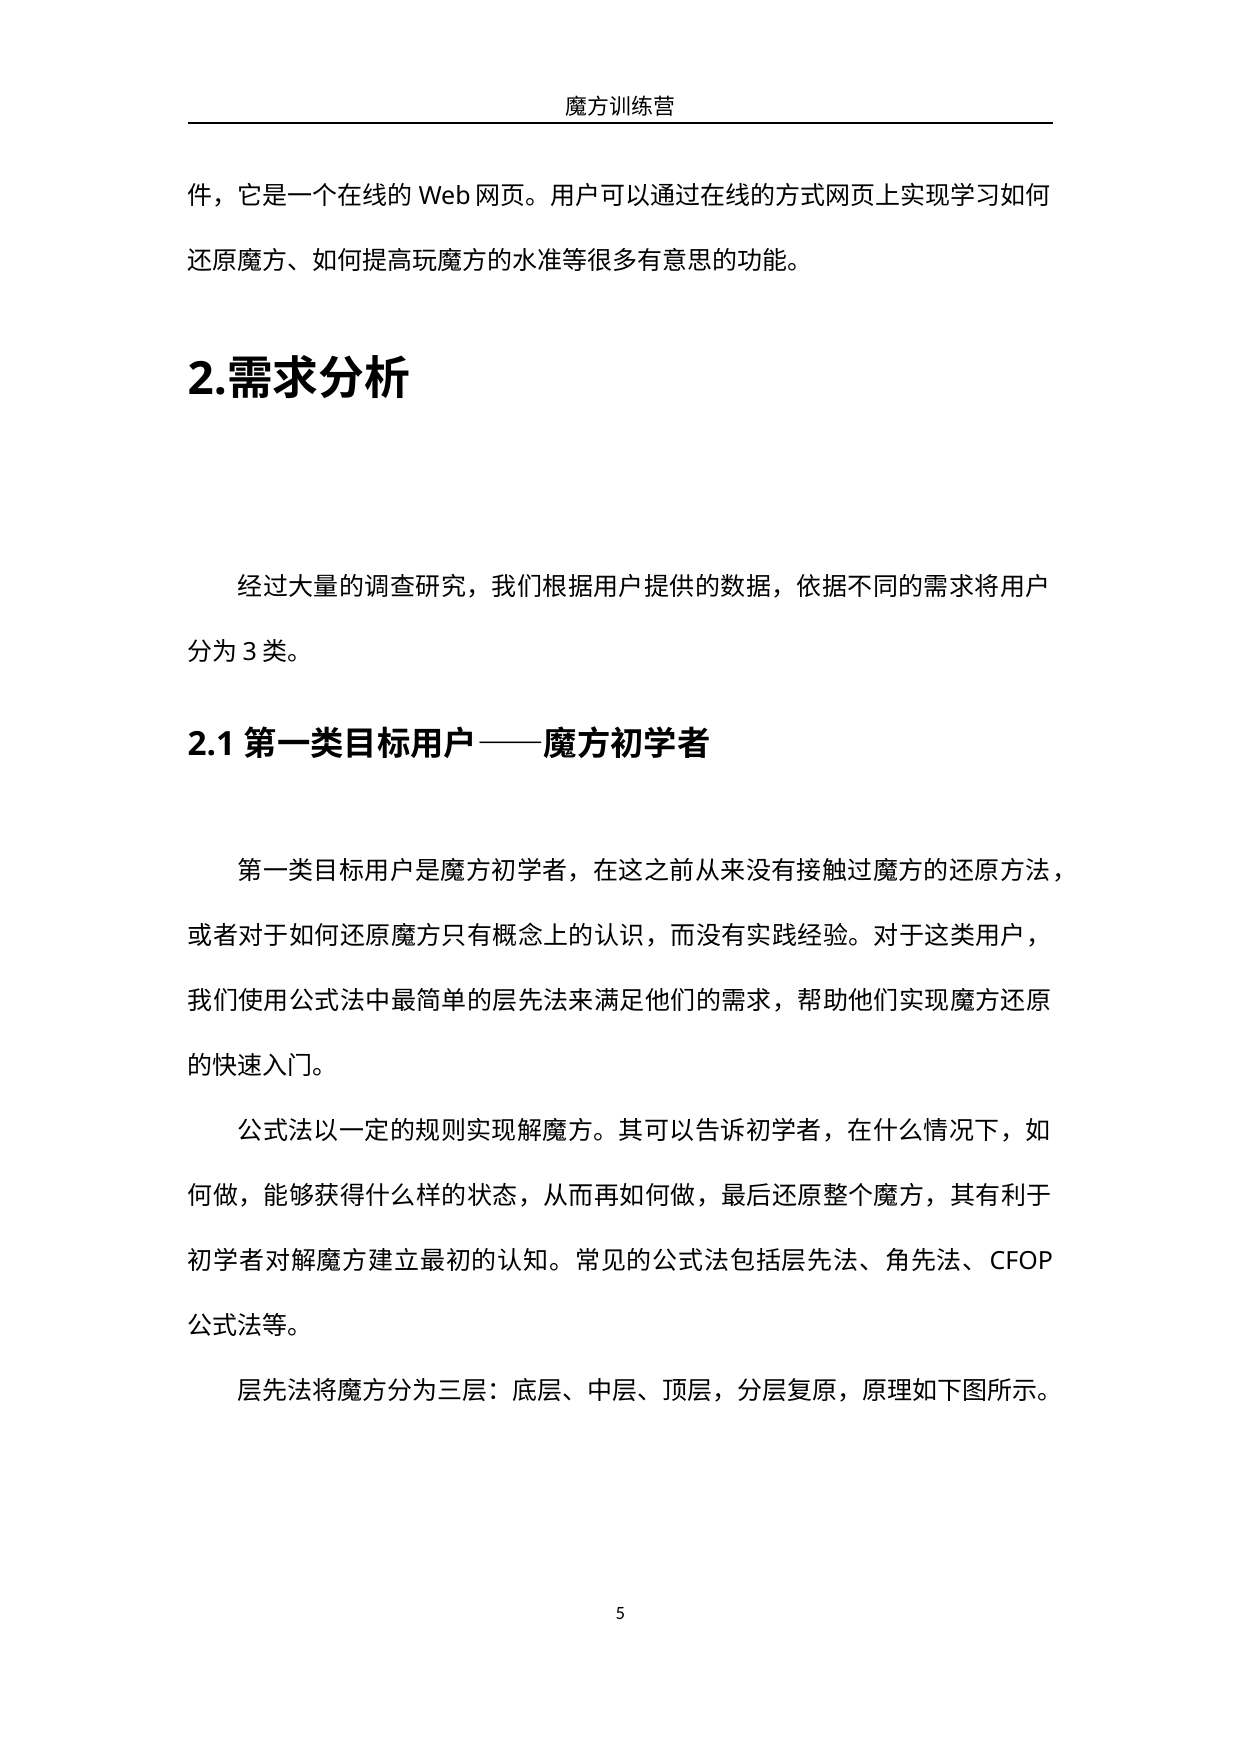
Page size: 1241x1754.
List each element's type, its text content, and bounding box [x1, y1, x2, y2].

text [187, 161, 1053, 291]
text 公式法以一定的规则实现解魔方。其可以告诉初学者，在什么情况下，如何做，能够获得什么样的状态，从而再如何做，最后还原整个魔方，其有利于初学者对解魔方建立最初的认知。常见的公式法包括层先法、角先法、CFOP公式法等。 [187, 1096, 1053, 1356]
text 层先法将魔方分为三层：底层、中层、顶层，分层复原，原理如下图所示。 [187, 1356, 1053, 1421]
subtitle 2.1 第一类目标用户——魔方初学者 [187, 709, 1053, 774]
text 第一类目标用户是魔方初学者，在这之前从来没有接触过魔方的还原方法，或者对于如何还原魔方只有概念上的认识，而没有实践经验。对于这类用户，我们使用公式法中最简单的层先法来满足他们的需求，帮助他们实现魔方还原的快速入门。 [187, 836, 1053, 1096]
subtitle 2.需求分析 [187, 326, 1053, 424]
text 经过大量的调查研究，我们根据用户提供的数据，依据不同的需求将用户分为3类。 [187, 552, 1053, 682]
